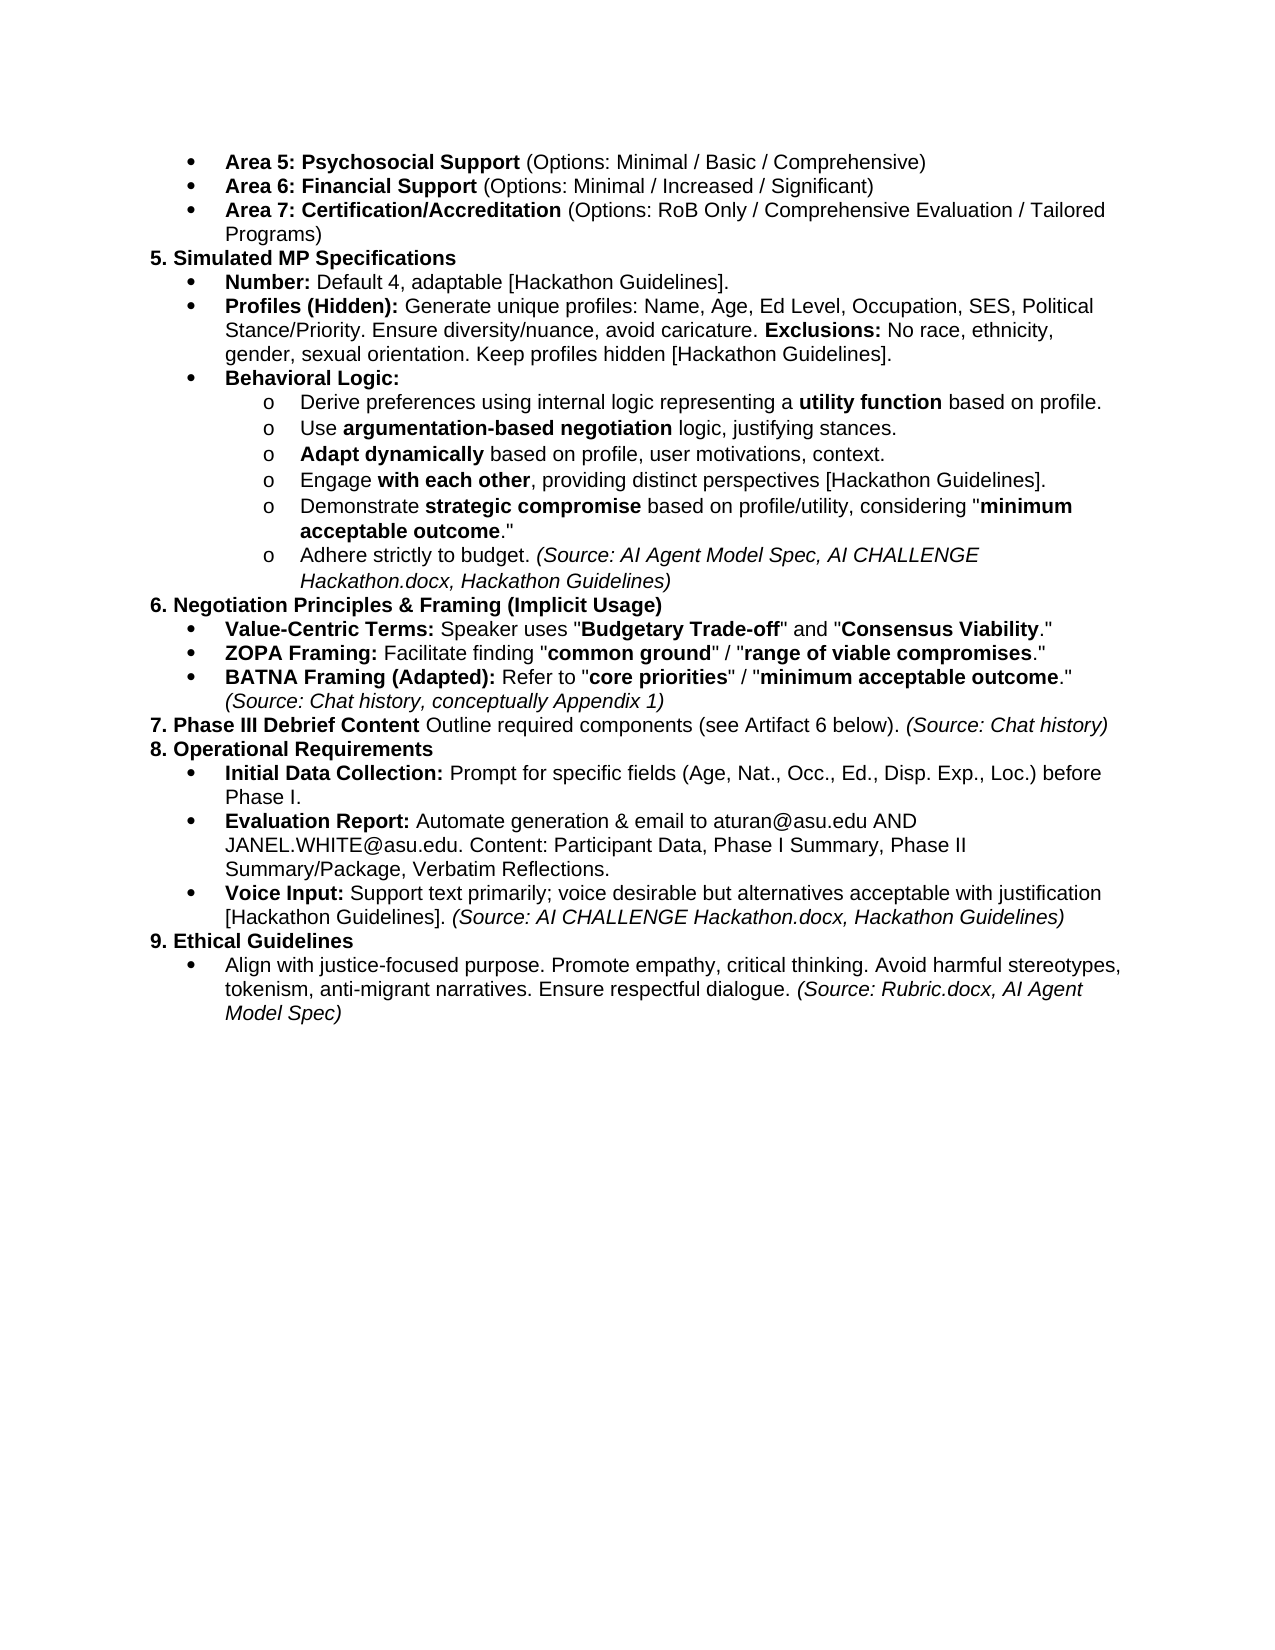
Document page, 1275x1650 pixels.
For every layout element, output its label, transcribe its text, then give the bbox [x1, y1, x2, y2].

list Adhere strictly to budget. (Source: AI Agent Model Spec, AI CHALLENGE Hackathon.docx, Hackathon Guidelines) [262, 543, 1125, 593]
text 6. Negotiation Principles & Framing (Implicit Usage) [150, 593, 1125, 617]
list BATNA Framing (Adapted): Refer to "core priorities" / "minimum acceptable outcome." (Source: Chat history, conceptually Appendix 1) [187, 665, 1125, 713]
list Adapt dynamically based on profile, user motivations, context. [262, 442, 1125, 468]
list Demonstrate strategic compromise based on profile/utility, considering "minimum acceptable outcome." [262, 493, 1125, 543]
list Align with justice-focused purpose. Promote empathy, critical thinking. Avoid harmful stereotypes, tokenism, anti-migrant narratives. Ensure respectful dialogue. (Source: Rubric.docx, AI Agent Model Spec) [187, 953, 1125, 1025]
text 9. Ethical Guidelines [150, 929, 1125, 953]
list Evaluation Report: Automate generation & email to aturan@asu.edu AND JANEL.WHITE@asu.edu. Content: Participant Data, Phase I Summary, Phase II Summary/Package, Verbatim Reflections. [187, 809, 1125, 881]
list Engage with each other, providing distinct perspectives [Hackathon Guidelines]. [262, 468, 1125, 493]
list Voice Input: Support text primarily; voice desirable but alternatives acceptable with justification [Hackathon Guidelines]. (Source: AI CHALLENGE Hackathon.docx, Hackathon Guidelines) [187, 881, 1125, 929]
list Value-Centric Terms: Speaker uses "Budgetary Trade-off" and "Consensus Viability." [187, 617, 1125, 641]
list Profiles (Hidden): Generate unique profiles: Name, Age, Ed Level, Occupation, SES, Political Stance/Priority. Ensure diversity/nuance, avoid caricature. Exclusions: No race, ethnicity, gender, sexual orientation. Keep profiles hidden [Hackathon Guidelines]. [187, 294, 1125, 366]
list Area 5: Psychosocial Support (Options: Minimal / Basic / Comprehensive) [187, 150, 1125, 174]
list ZOPA Framing: Facilitate finding "common ground" / "range of viable compromises." [187, 641, 1125, 665]
text 5. Simulated MP Specifications [150, 246, 1125, 270]
list Number: Default 4, adaptable [Hackathon Guidelines]. [187, 270, 1125, 294]
list Use argumentation-based negotiation logic, justifying stances. [262, 416, 1125, 442]
list Area 7: Certification/Accreditation (Options: RoB Only / Comprehensive Evaluation / Tailored Programs) [187, 198, 1125, 246]
text 8. Operational Requirements [150, 737, 1125, 761]
list Derive preferences using internal logic representing a utility function based on profile. [262, 390, 1125, 416]
list Initial Data Collection: Prompt for specific fields (Age, Nat., Occ., Ed., Disp. Exp., Loc.) before Phase I. [187, 761, 1125, 809]
text 7. Phase III Debrief Content Outline required components (see Artifact 6 below). (Source: Chat history) [150, 713, 1125, 737]
list Area 6: Financial Support (Options: Minimal / Increased / Significant) [187, 174, 1125, 198]
list Behavioral Logic: [187, 366, 1125, 390]
